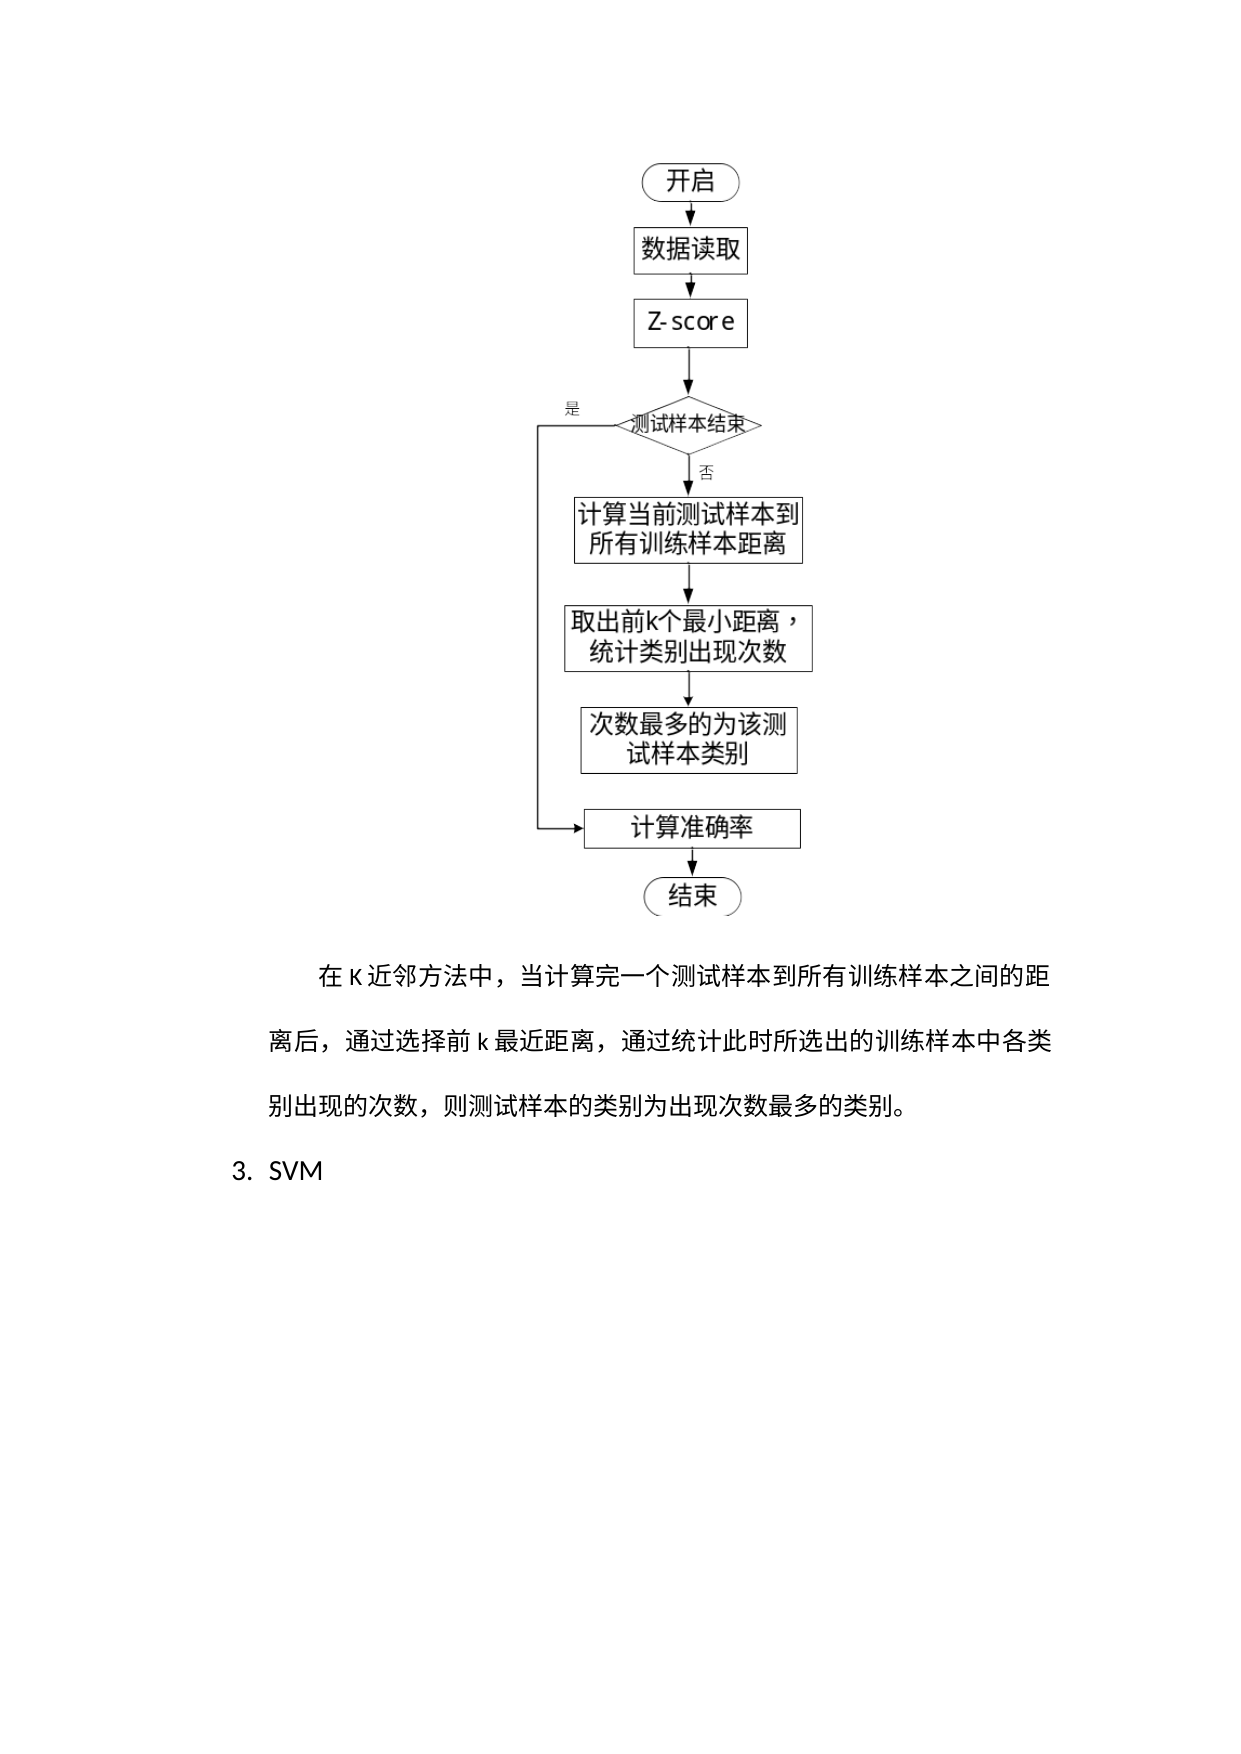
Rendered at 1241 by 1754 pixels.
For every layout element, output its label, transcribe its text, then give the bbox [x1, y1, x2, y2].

list 在K近邻方法中，当计算完一个测试样本到所有训练样本之间的距离后，通过选择前k最近距离，通过统计此时所选出的训练样本中各类别出现的次数，则测试样本的类别为出现次数最多的类别。 [269, 942, 1053, 1137]
list SVM [231, 1137, 1053, 1202]
